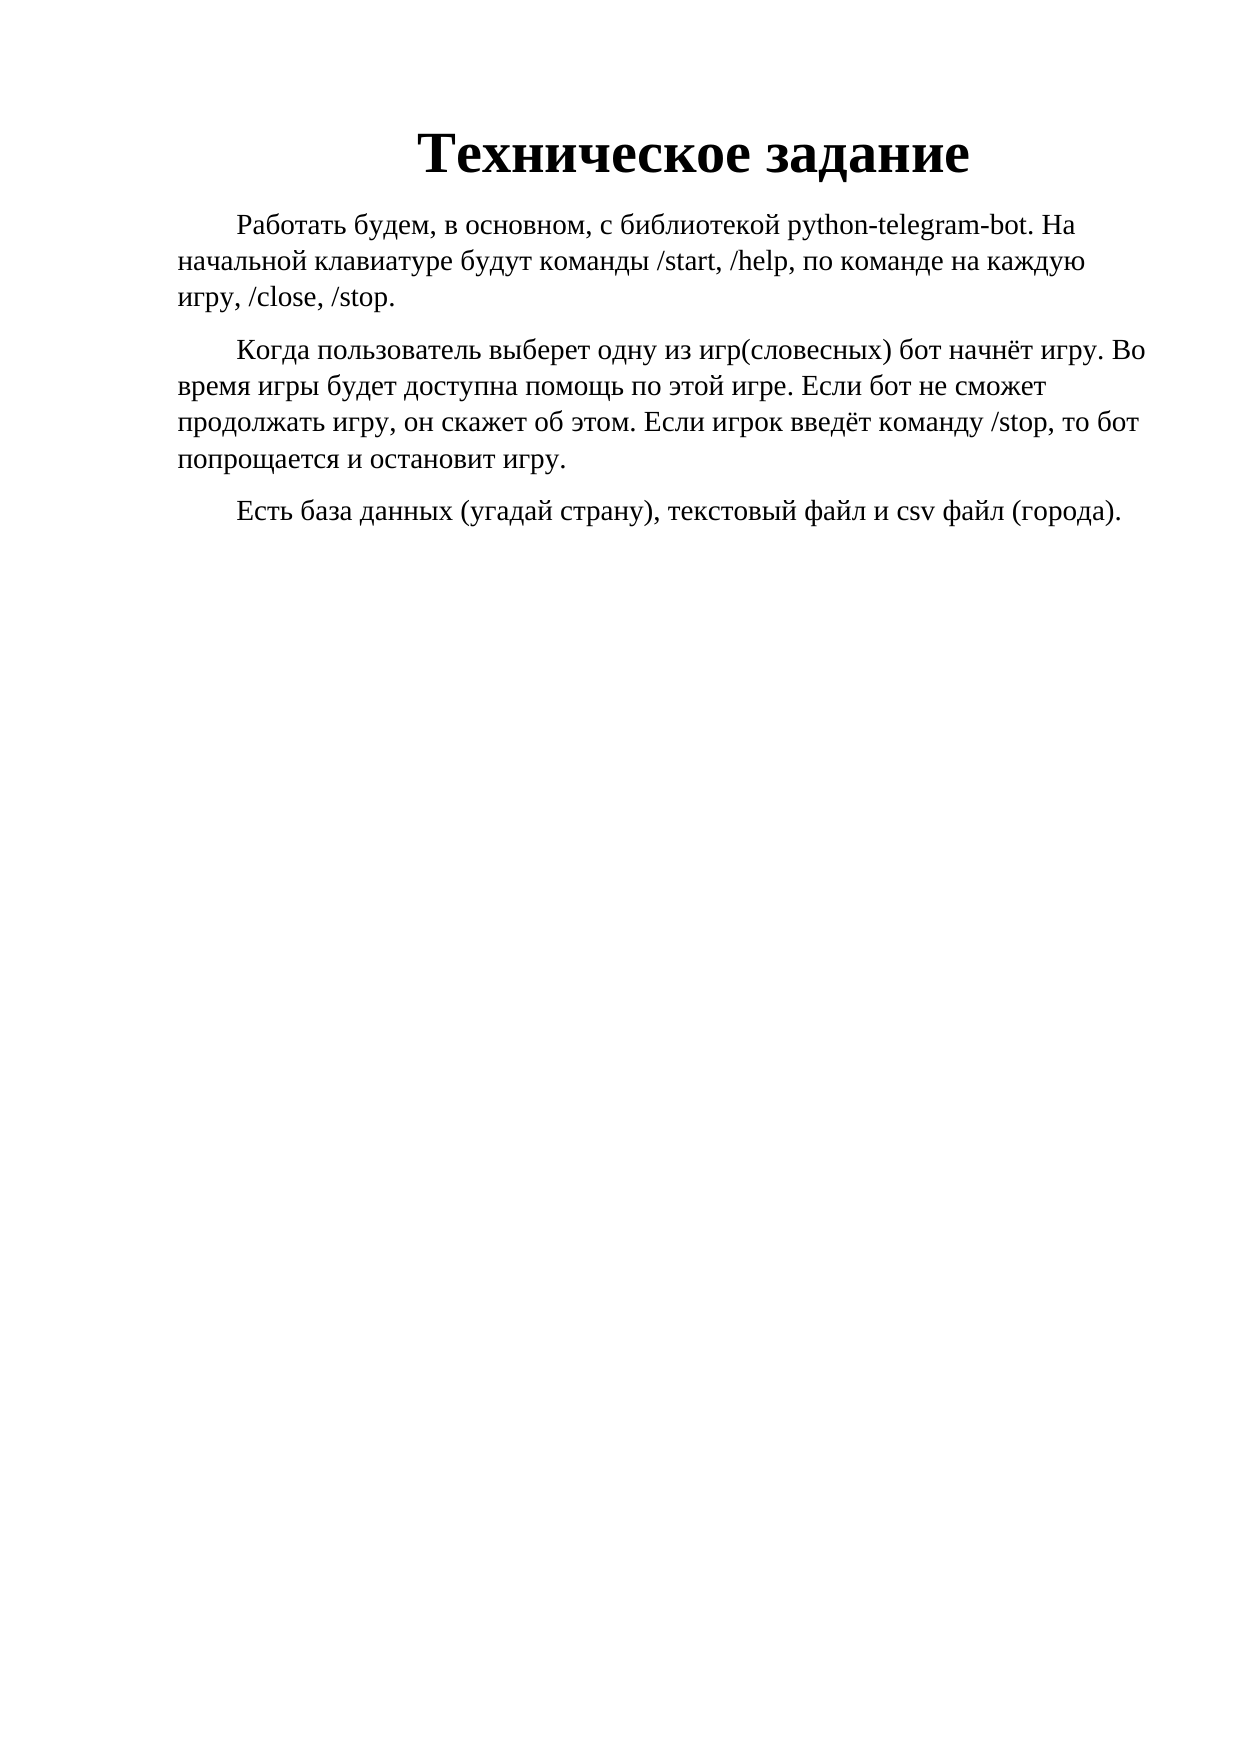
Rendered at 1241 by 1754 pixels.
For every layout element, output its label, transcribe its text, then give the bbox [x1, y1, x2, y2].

text Есть база данных (угадай страну), текстовый файл и csv файл (города). [177, 493, 1152, 527]
text Работать будем, в основном, с библиотекой python-telegram-bot. На начальной клавиатуре будут команды /start, /help, по команде на каждую игру, /close, /stop. [177, 207, 1152, 313]
text Техническое задание [177, 118, 1152, 185]
text Когда пользователь выберет одну из игр(словесных) бот начнёт игру. Во время игры будет доступна помощь по этой игре. Если бот не сможет продолжать игру, он скажет об этом. Если игрок введёт команду /stop, то бот попрощается и остановит игру. [177, 332, 1152, 474]
